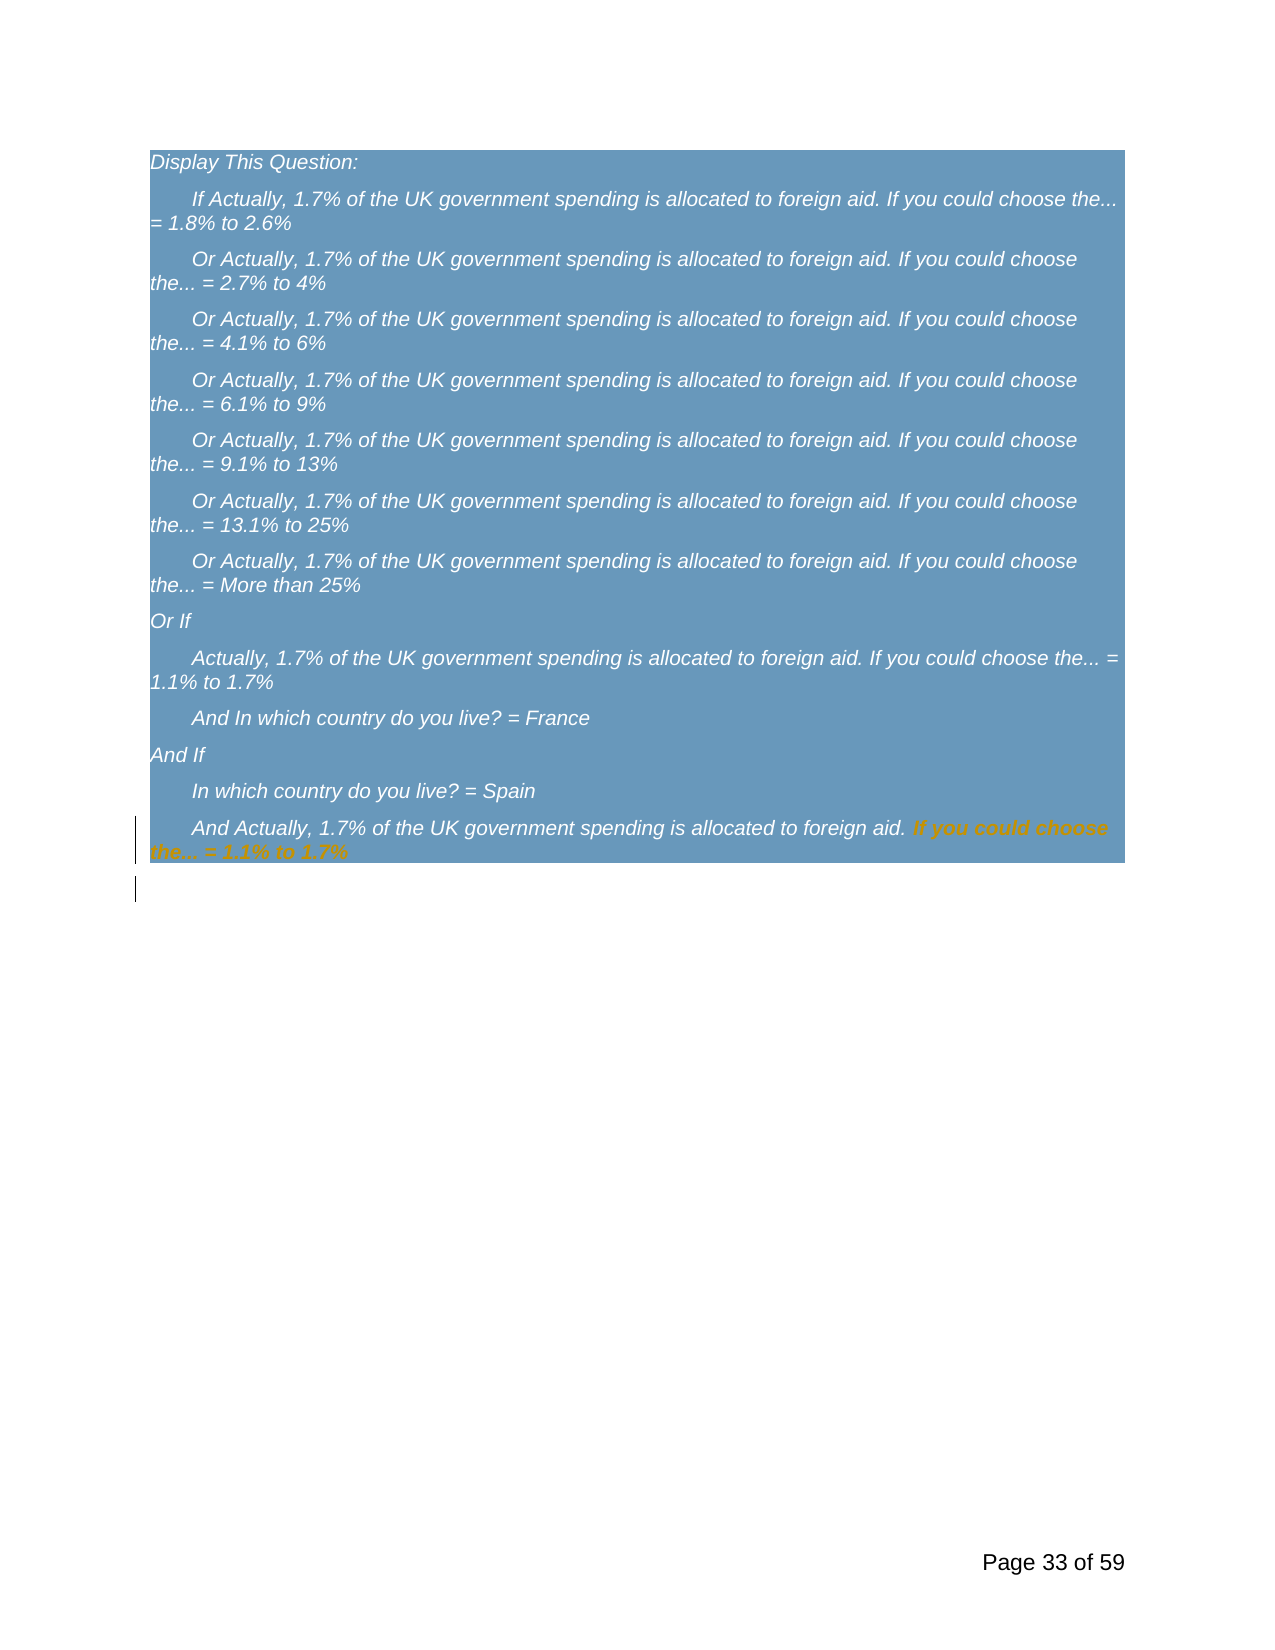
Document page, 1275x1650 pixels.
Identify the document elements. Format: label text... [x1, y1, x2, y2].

text Or Actually, 1.7% of the UK government spending is allocated to foreign aid. If you could choose the... = 2.7% to 4% [150, 247, 1125, 295]
text Display This Question: [150, 150, 1125, 174]
text And Actually, 1.7% of the UK government spending is allocated to foreign aid. If you could choose the... = 1.1% to 1.7% [150, 816, 1125, 863]
text And In which country do you live? = France [150, 706, 1125, 730]
text Or Actually, 1.7% of the UK government spending is allocated to foreign aid. If you could choose the... = More than 25% [150, 549, 1125, 597]
text Or Actually, 1.7% of the UK government spending is allocated to foreign aid. If you could choose the... = 13.1% to 25% [150, 488, 1125, 536]
text Or Actually, 1.7% of the UK government spending is allocated to foreign aid. If you could choose the... = 9.1% to 13% [150, 428, 1125, 476]
text Or Actually, 1.7% of the UK government spending is allocated to foreign aid. If you could choose the... = 4.1% to 6% [150, 307, 1125, 355]
text Actually, 1.7% of the UK government spending is allocated to foreign aid. If you could choose the... = 1.1% to 1.7% [150, 646, 1125, 694]
text And If [150, 743, 1125, 767]
text In which country do you live? = Spain [150, 779, 1125, 803]
text Or Actually, 1.7% of the UK government spending is allocated to foreign aid. If you could choose the... = 6.1% to 9% [150, 368, 1125, 416]
text If Actually, 1.7% of the UK government spending is allocated to foreign aid. If you could choose the... = 1.8% to 2.6% [150, 186, 1125, 234]
text Or If [150, 609, 1125, 633]
